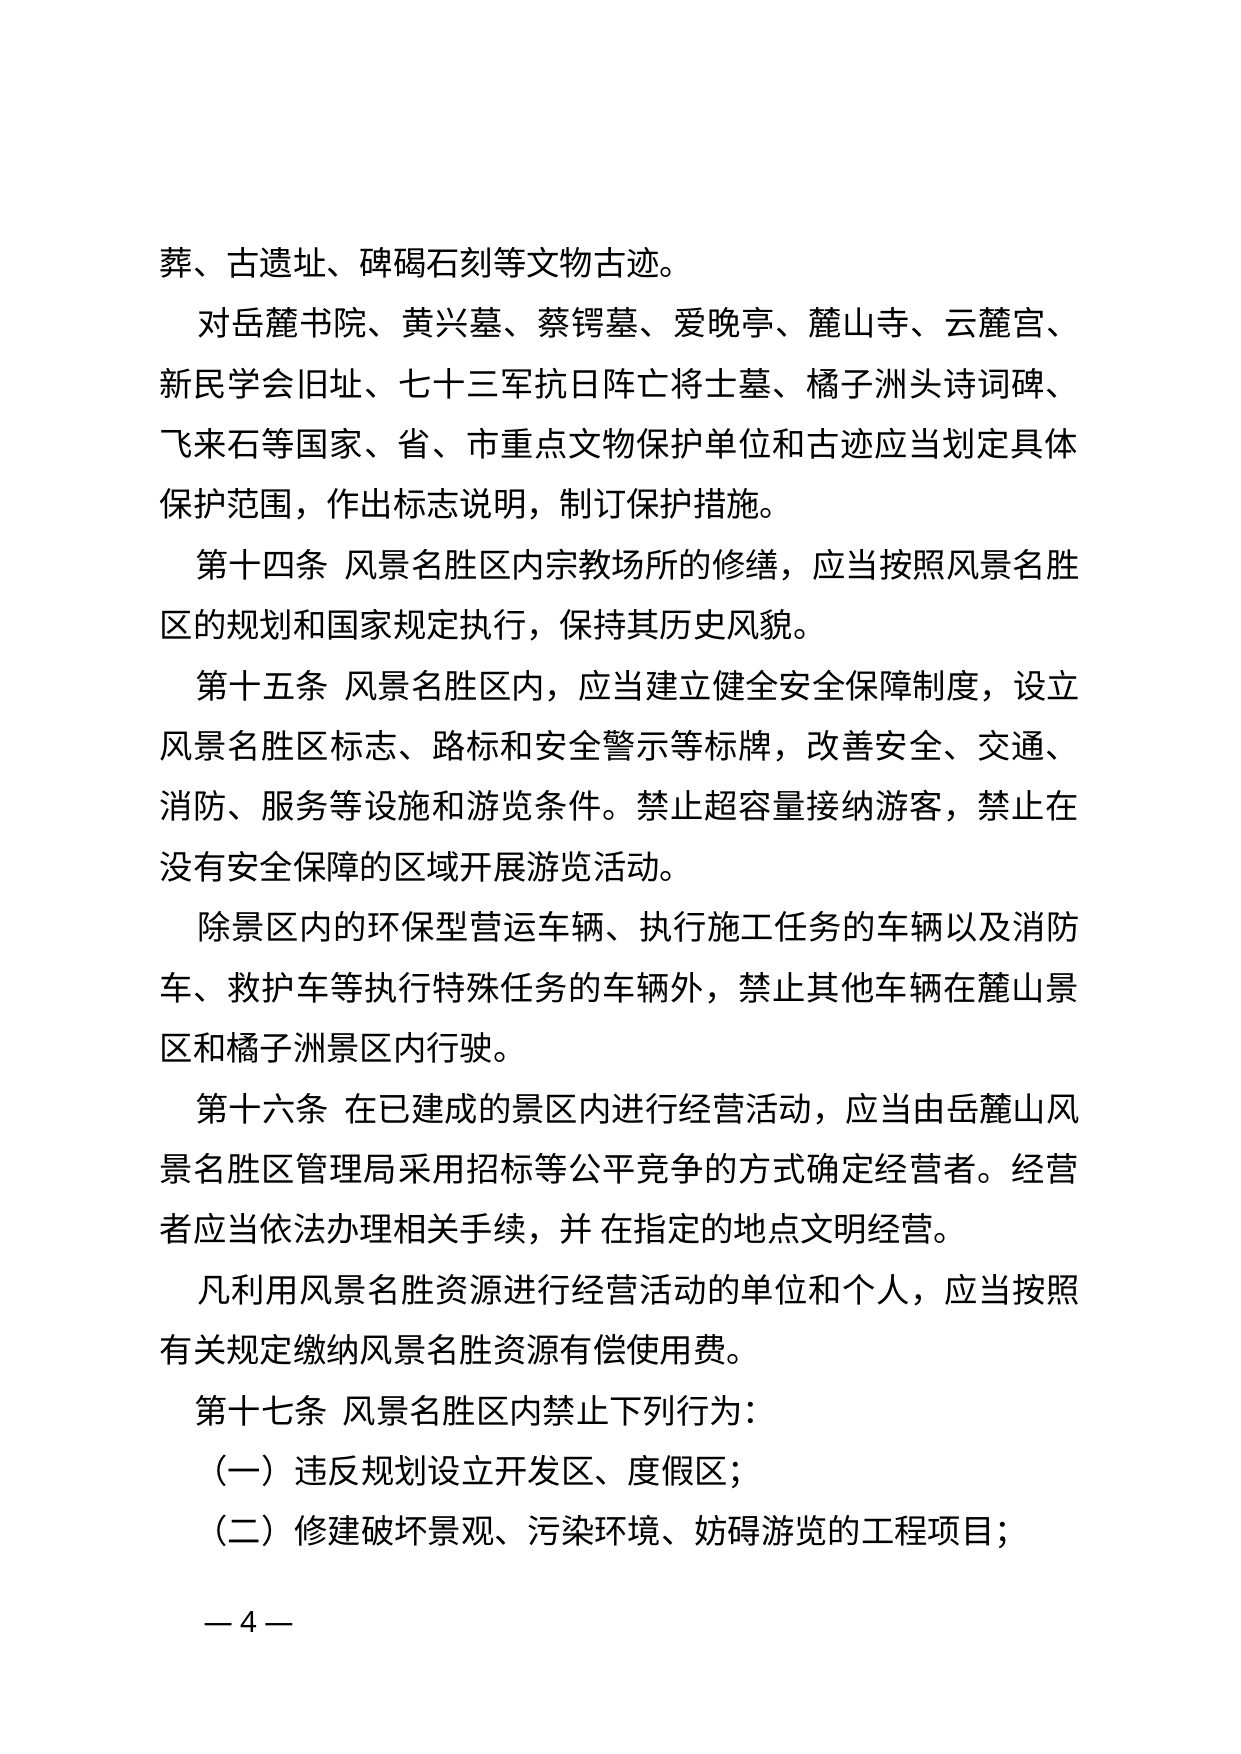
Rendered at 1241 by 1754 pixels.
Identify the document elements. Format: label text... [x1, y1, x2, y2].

text 第十六条 在已建成的景区内进行经营活动，应当由岳麓山风景名胜区管理局采用招标等公平竞争的方式确定经营者。经营者应当依法办理相关手续，并 在指定的地点文明经营。 [159, 1070, 1081, 1251]
text 对岳麓书院、黄兴墓、蔡锷墓、爱晚亭、麓山寺、云麓宫、新民学会旧址、七十三军抗日阵亡将士墓、橘子洲头诗词碑、飞来石等国家、省、市重点文物保护单位和古迹应当划定具体保护范围，作出标志说明，制订保护措施。 [159, 285, 1081, 526]
text （二）修建破坏景观、污染环境、妨碍游览的工程项目； [159, 1493, 1081, 1553]
text 凡利用风景名胜资源进行经营活动的单位和个人，应当按照有关规定缴纳风景名胜资源有偿使用费。 [159, 1251, 1081, 1372]
text （一）违反规划设立开发区、度假区； [159, 1433, 1081, 1493]
text 第十五条 风景名胜区内，应当建立健全安全保障制度，设立风景名胜区标志、路标和安全警示等标牌，改善安全、交通、消防、服务等设施和游览条件。禁止超容量接纳游客，禁止在没有安全保障的区域开展游览活动。 [159, 647, 1081, 889]
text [159, 224, 1081, 285]
text 第十四条 风景名胜区内宗教场所的修缮，应当按照风景名胜区的规划和国家规定执行，保持其历史风貌。 [159, 526, 1081, 647]
text 第十七条 风景名胜区内禁止下列行为： [159, 1372, 1081, 1433]
text 除景区内的环保型营运车辆、执行施工任务的车辆以及消防车、救护车等执行特殊任务的车辆外，禁止其他车辆在麓山景区和橘子洲景区内行驶。 [159, 889, 1081, 1070]
